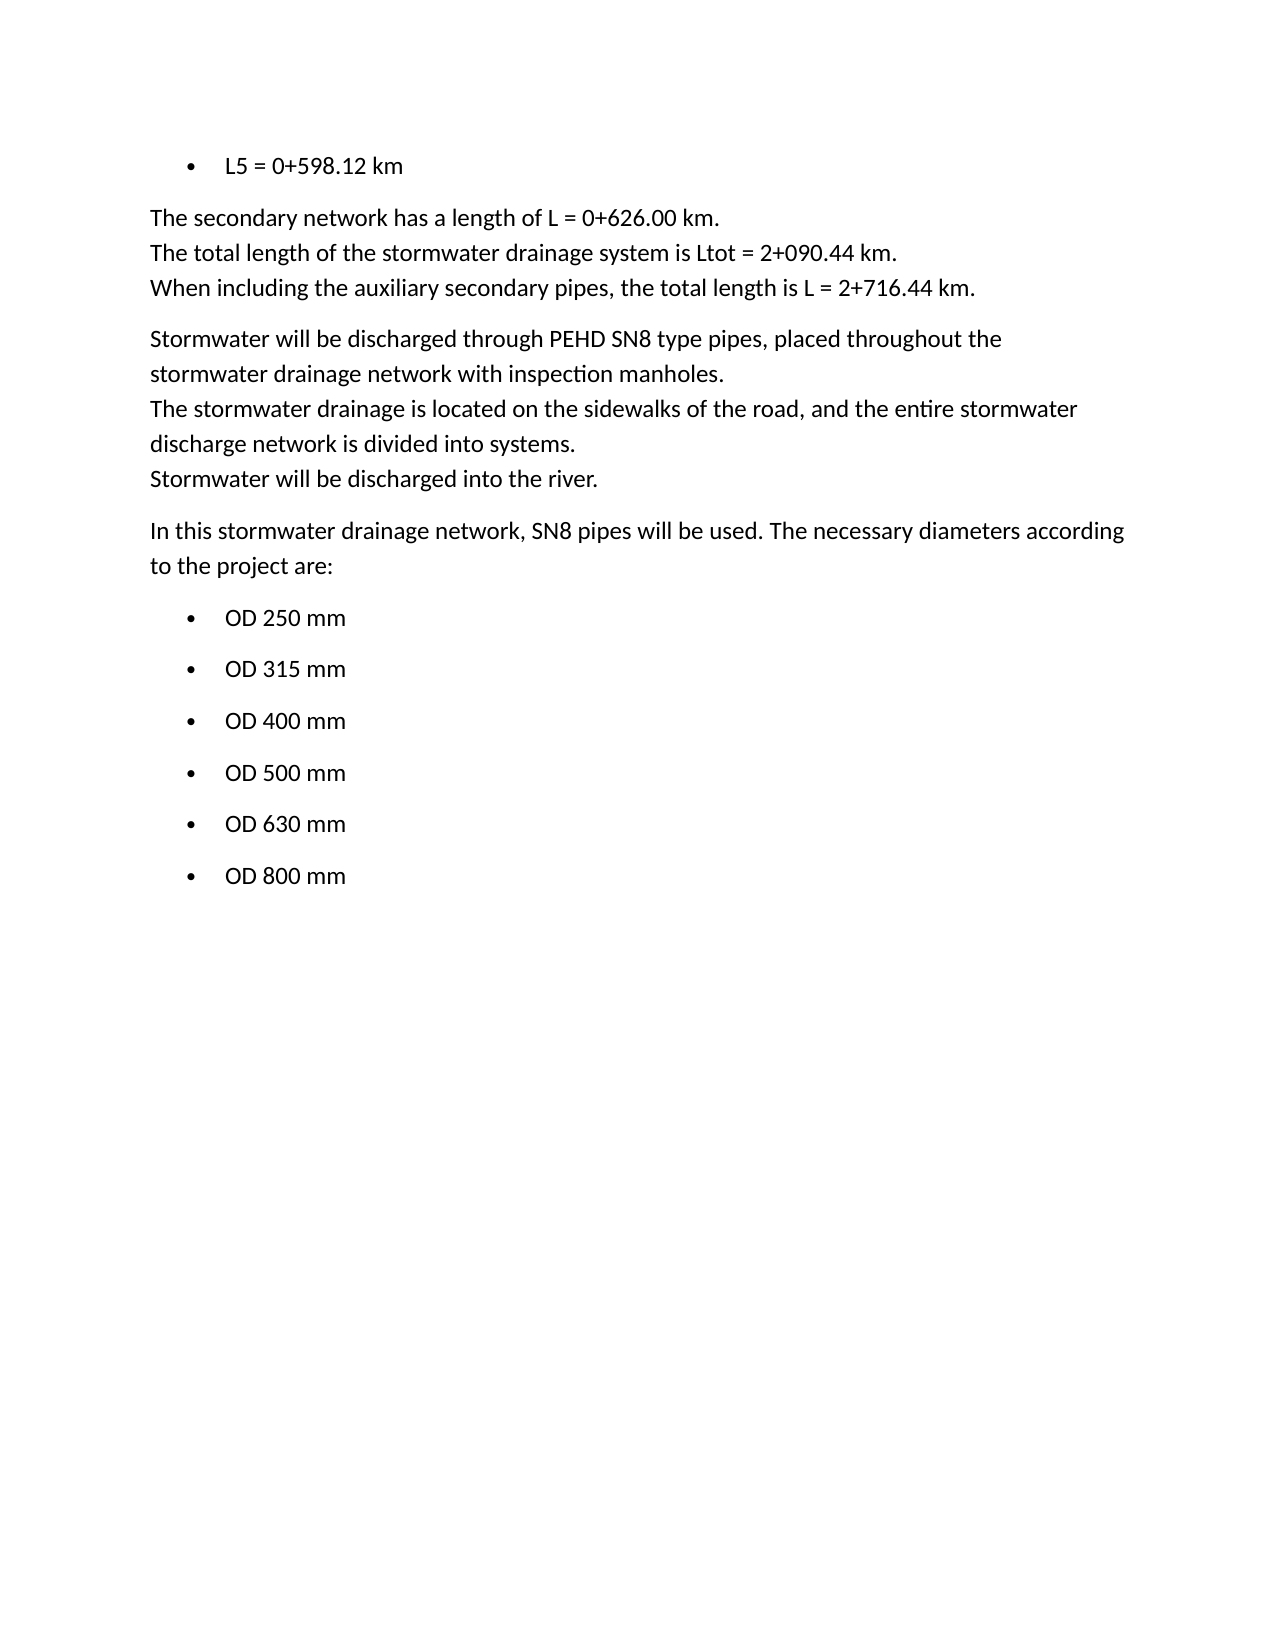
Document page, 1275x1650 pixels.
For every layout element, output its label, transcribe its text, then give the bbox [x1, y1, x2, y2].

list L5 = 0+598.12 km [187, 150, 1125, 181]
list OD 250 mm [187, 602, 1125, 632]
list OD 630 mm [187, 808, 1125, 839]
list OD 400 mm [187, 705, 1125, 736]
text In this stormwater drainage network, SN8 pipes will be used. The necessary diameters according to the project are: [150, 515, 1125, 581]
text Stormwater will be discharged through PEHD SN8 type pipes, placed throughout the stormwater drainage network with inspection manholes. The stormwater drainage is located on the sidewalks of the road, and the entire stormwater discharge network is divided into systems. Stormwater will be discharged into the river. [150, 323, 1125, 494]
text The secondary network has a length of L = 0+626.00 km. The total length of the stormwater drainage system is Ltot = 2+090.44 km. When including the auxiliary secondary pipes, the total length is L = 2+716.44 km. [150, 202, 1125, 302]
list OD 500 mm [187, 757, 1125, 787]
list OD 315 mm [187, 653, 1125, 684]
list OD 800 mm [187, 860, 1125, 891]
